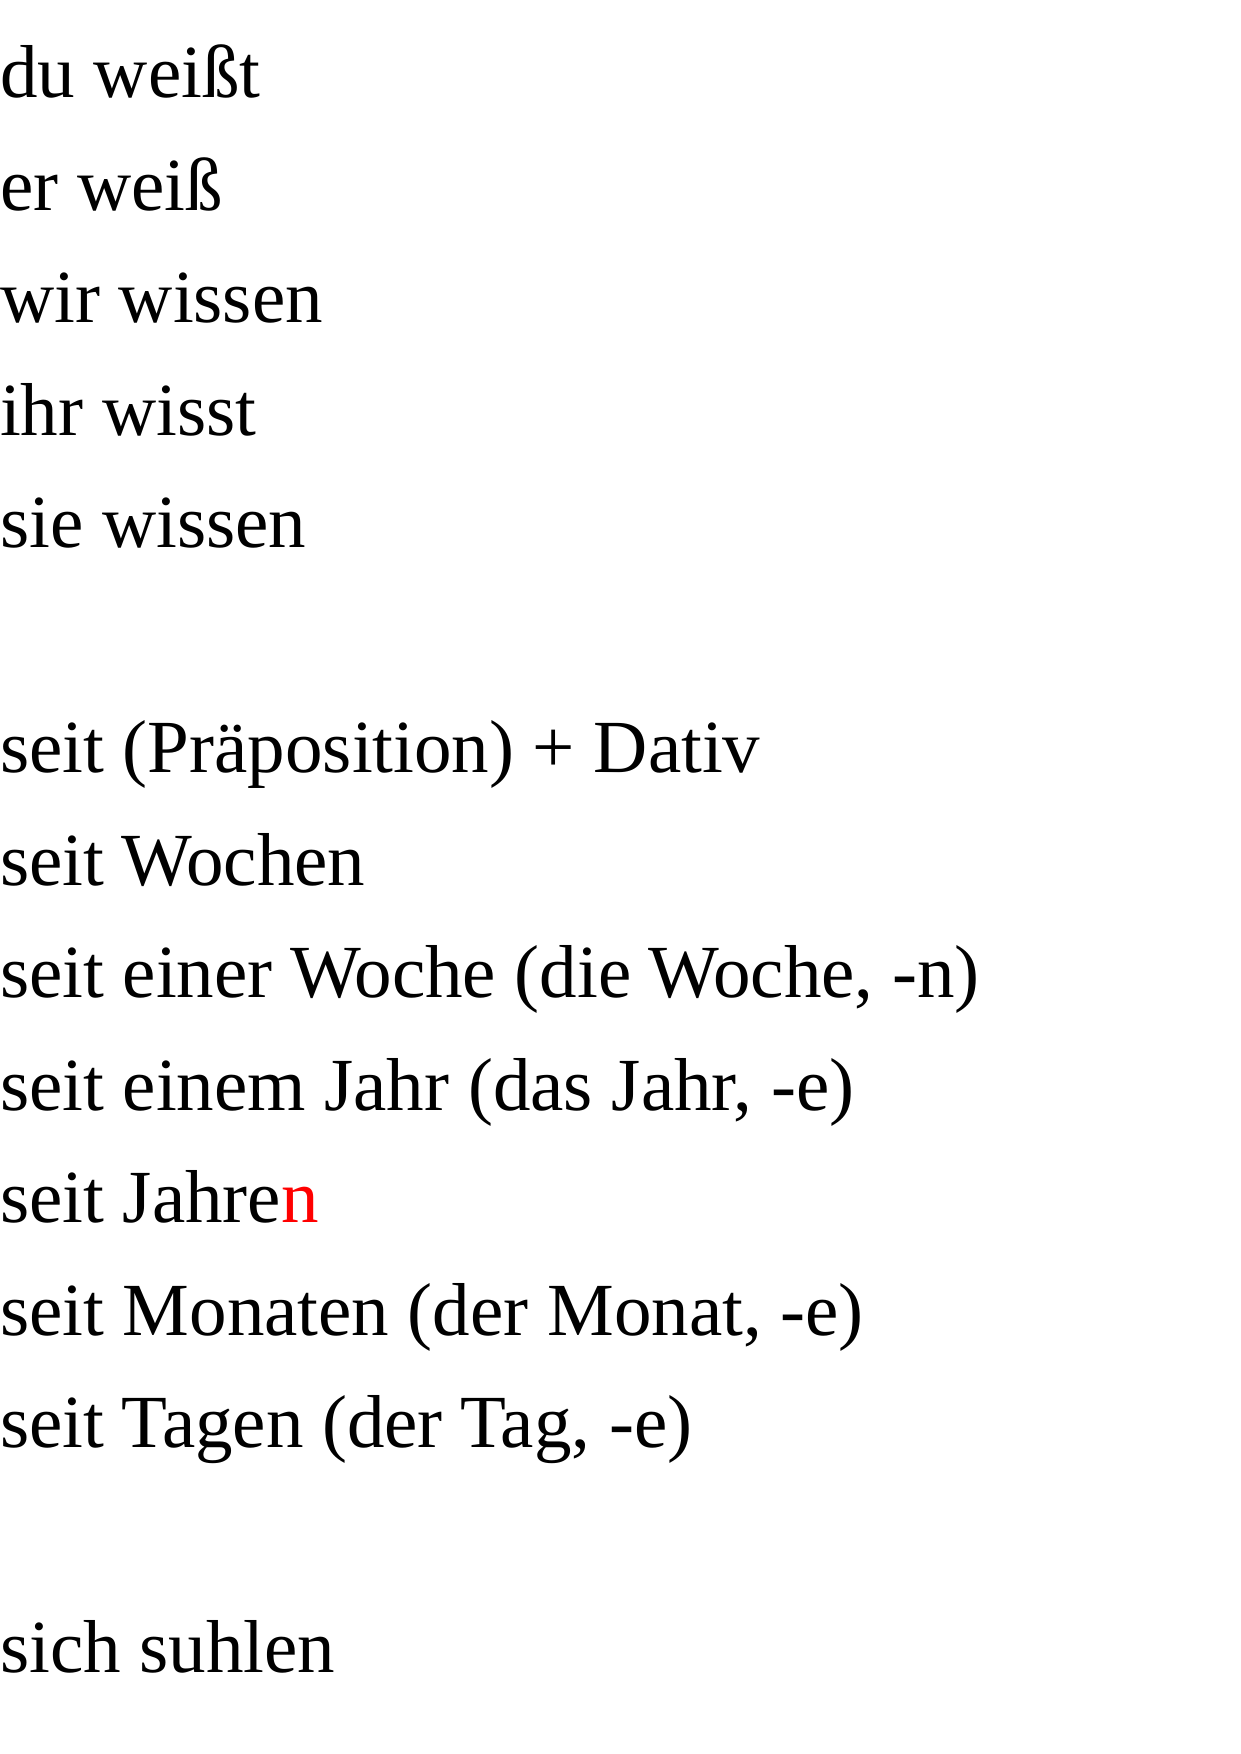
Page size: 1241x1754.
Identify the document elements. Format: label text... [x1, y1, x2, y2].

text sich suhlen [0, 1589, 1240, 1702]
text wir wissen [0, 239, 1240, 352]
text seit Wochen [0, 802, 1240, 914]
text seit einer Woche (die Woche, -n) [0, 914, 1240, 1027]
text ihr wisst [0, 352, 1240, 464]
text du weißt [0, 14, 1240, 127]
text seit Monaten (der Monat, -e) [0, 1252, 1240, 1364]
text seit Jahren [0, 1139, 1240, 1252]
text seit (Präposition) + Dativ [0, 689, 1240, 802]
text seit einem Jahr (das Jahr, -e) [0, 1027, 1240, 1139]
text sie wissen [0, 464, 1240, 577]
text seit Tagen (der Tag, -e) [0, 1364, 1240, 1477]
text er weiß [0, 127, 1240, 239]
